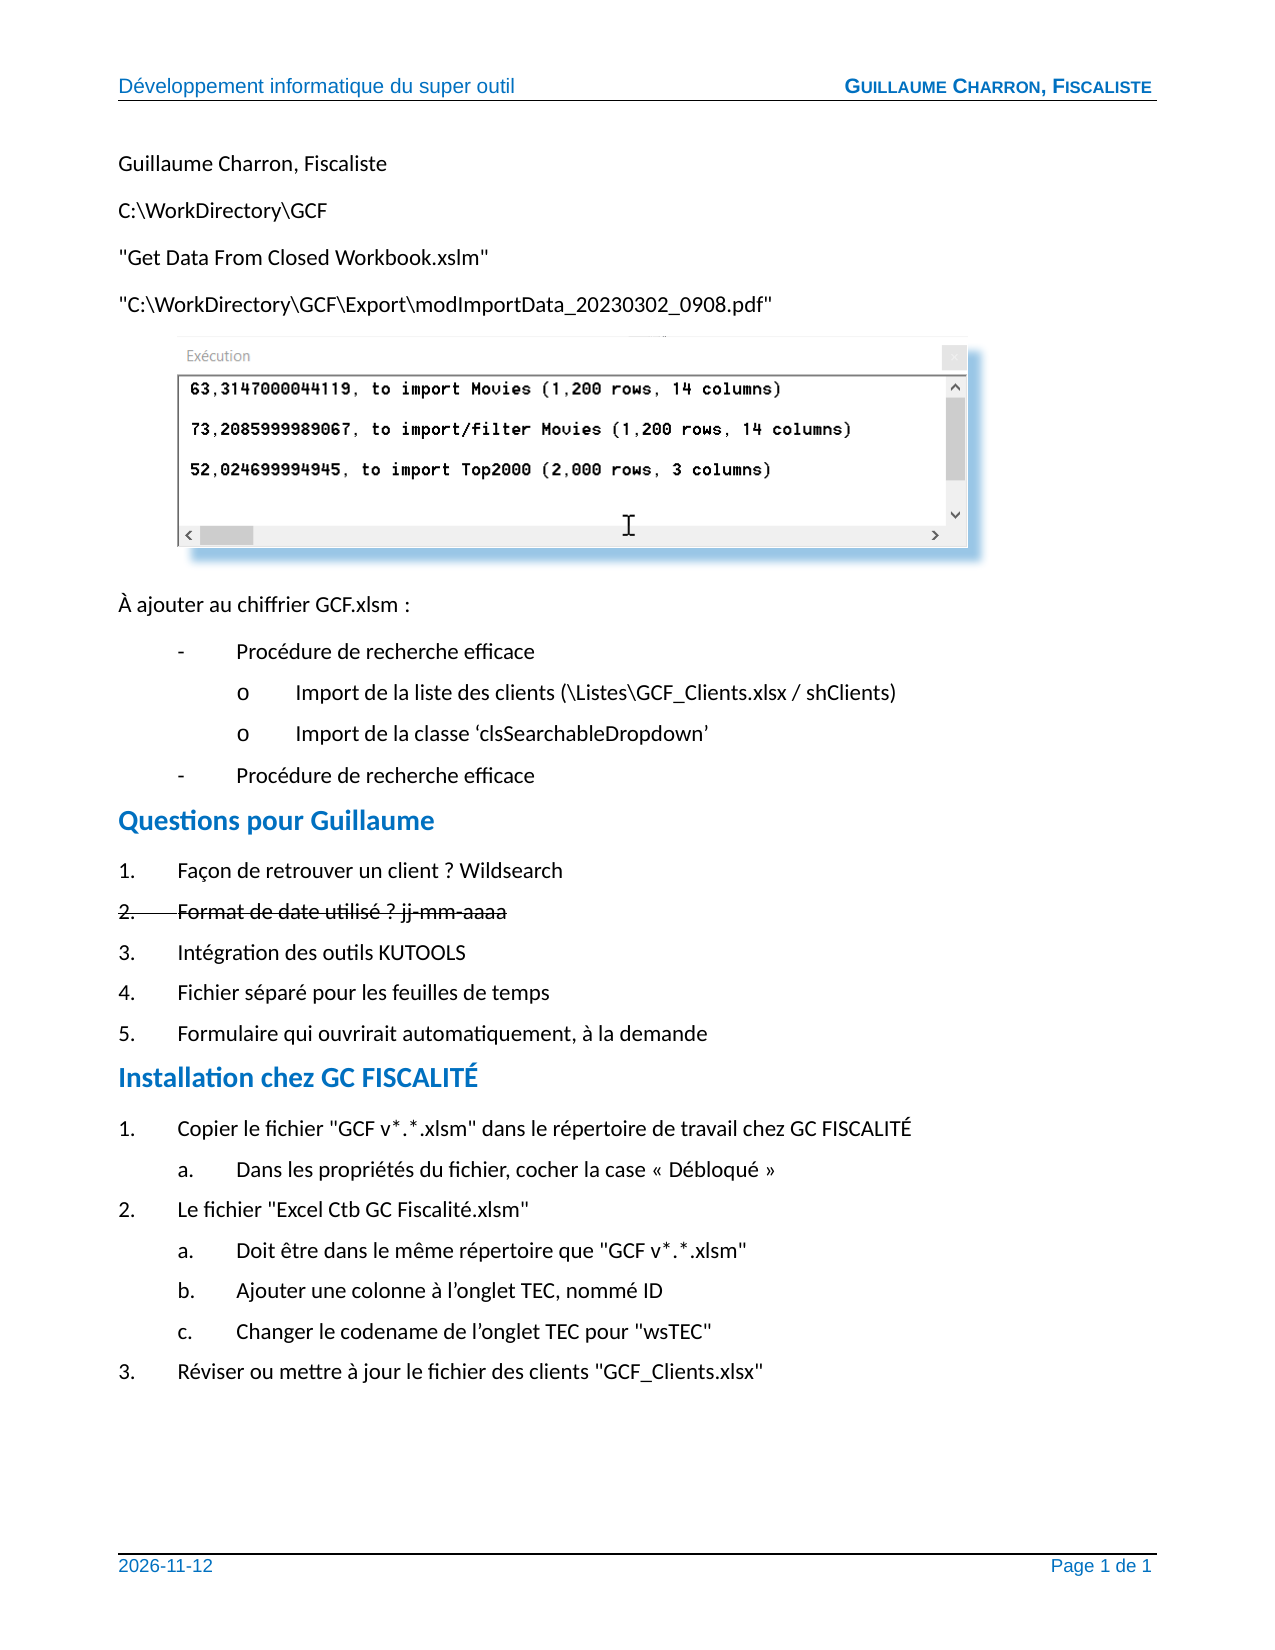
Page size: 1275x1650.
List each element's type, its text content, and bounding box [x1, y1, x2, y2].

list Doit être dans le même répertoire que "GCF v*.*.xlsm" [177, 1236, 1157, 1264]
list Dans les propriétés du fichier, cocher la case « Débloqué » [177, 1155, 1157, 1183]
list Façon de retrouver un client ? Wildsearch [118, 857, 1157, 885]
list Format de date utilisé ? jj-mm-aaaa [118, 897, 1157, 925]
text Questions pour Guillaume [118, 802, 1157, 837]
text Installation chez GC FISCALITÉ [118, 1059, 1157, 1095]
list Intégration des outils KUTOOLS [118, 938, 1157, 966]
list Procédure de recherche efficace [177, 761, 1157, 789]
picture [177, 336, 968, 548]
text Guillaume Charron, Fiscaliste [118, 149, 1157, 177]
text C:\WorkDirectory\GCF [118, 196, 1157, 224]
list Réviser ou mettre à jour le fichier des clients "GCF_Clients.xlsx" [118, 1357, 1157, 1386]
list Ajouter une colonne à l’onglet TEC, nommé ID [177, 1276, 1157, 1304]
list Procédure de recherche efficace [177, 637, 1157, 665]
list Import de la classe ‘clsSearchableDropdown’ [236, 719, 1157, 748]
text "Get Data From Closed Workbook.xslm" [118, 243, 1157, 271]
list Formulaire qui ouvrirait automatiquement, à la demande [118, 1019, 1157, 1047]
list Fichier séparé pour les feuilles de temps [118, 978, 1157, 1006]
list Changer le codename de l’onglet TEC pour "wsTEC" [177, 1317, 1157, 1345]
list Le fichier "Excel Ctb GC Fiscalité.xlsm" [118, 1195, 1157, 1223]
list Copier le fichier "GCF v*.*.xlsm" dans le répertoire de travail chez GC FISCALITÉ [118, 1114, 1157, 1142]
list Import de la liste des clients (\Listes\GCF_Clients.xlsx / shClients) [236, 678, 1157, 707]
text "C:\WorkDirectory\GCF\Export\modImportData_20230302_0908.pdf" [118, 290, 1157, 318]
text À ajouter au chiffrier GCF.xlsm : [118, 590, 1157, 618]
